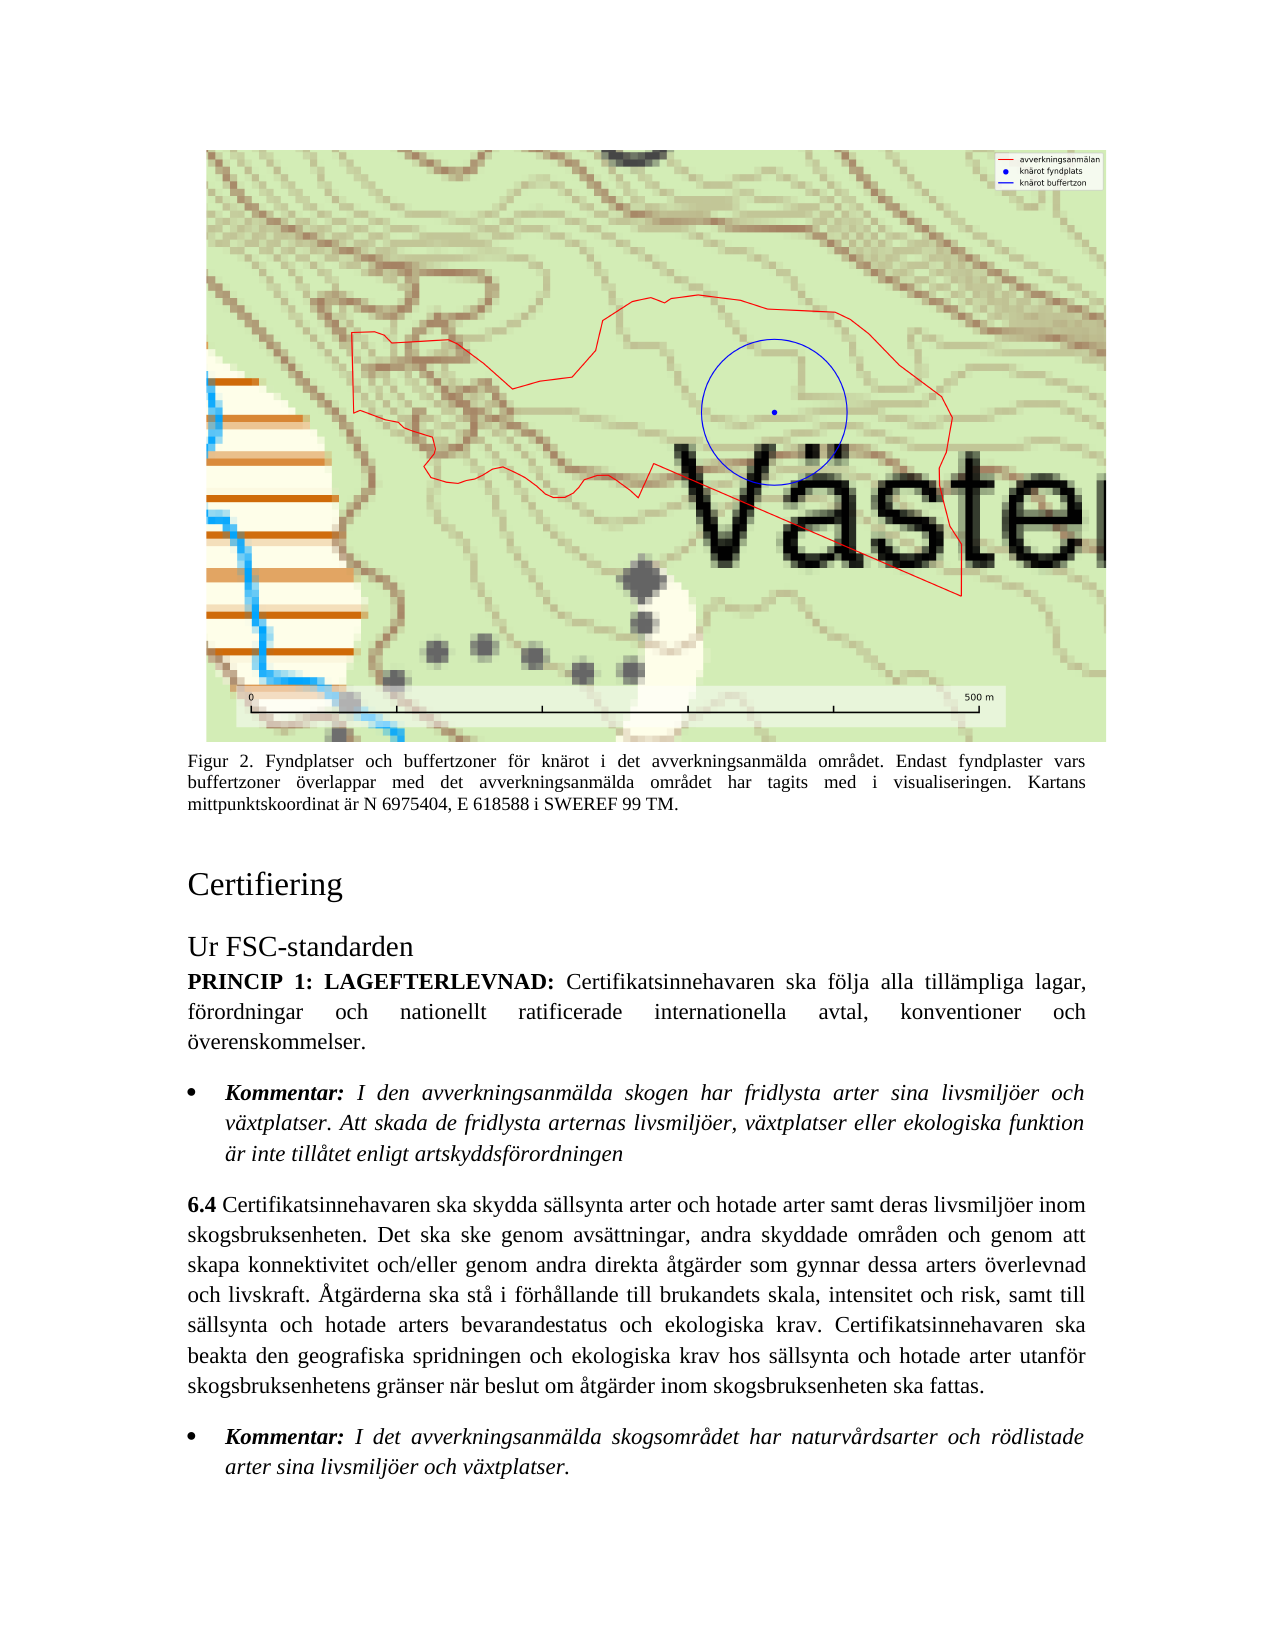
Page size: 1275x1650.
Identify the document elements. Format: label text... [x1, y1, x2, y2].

list Kommentar: I den avverkningsanmälda skogen har fridlysta arter sina livsmiljöer och växtplatser. Att skada de fridlysta arternas livsmiljöer, växtplatser eller ekologiska funktion är inte tillåtet enligt artskyddsförordningen [187, 1079, 1087, 1166]
subtitle Certifiering [187, 864, 1087, 903]
picture [206, 150, 1107, 742]
text 6.4 Certifikatsinnehavaren ska skydda sällsynta arter och hotade arter samt deras livsmiljöer inom skogsbruksenheten. Det ska ske genom avsättningar, andra skyddade områden och genom att skapa konnektivitet och/eller genom andra direkta åtgärder som gynnar dessa arters överlevnad och livskraft. Åtgärderna ska stå i förhållande till brukandets skala, intensitet och risk, samt till sällsynta och hotade arters bevarandestatus och ekologiska krav. Certifikatsinnehavaren ska beakta den geografiska spridningen och ekologiska krav hos sällsynta och hotade arter utanför skogsbruksenhetens gränser när beslut om åtgärder inom skogsbruksenheten ska fattas. [187, 1191, 1087, 1398]
list Kommentar: I det avverkningsanmälda skogsområdet har naturvårdsarter och rödlistade arter sina livsmiljöer och växtplatser. [187, 1423, 1087, 1479]
text Figur 2. Fyndplatser och buffertzoner för knärot i det avverkningsanmälda området. Endast fyndplaster vars buffertzoner överlappar med det avverkningsanmälda området har tagits med i visualiseringen. Kartans mittpunktskoordinat är N 6975404, E 618588 i SWEREF 99 TM. [187, 750, 1087, 814]
subtitle Ur FSC-standarden [187, 929, 1087, 963]
text PRINCIP 1: LAGEFTERLEVNAD: Certifikatsinnehavaren ska följa alla tillämpliga lagar, förordningar och nationellt ratificerade internationella avtal, konventioner och överenskommelser. [187, 968, 1087, 1054]
